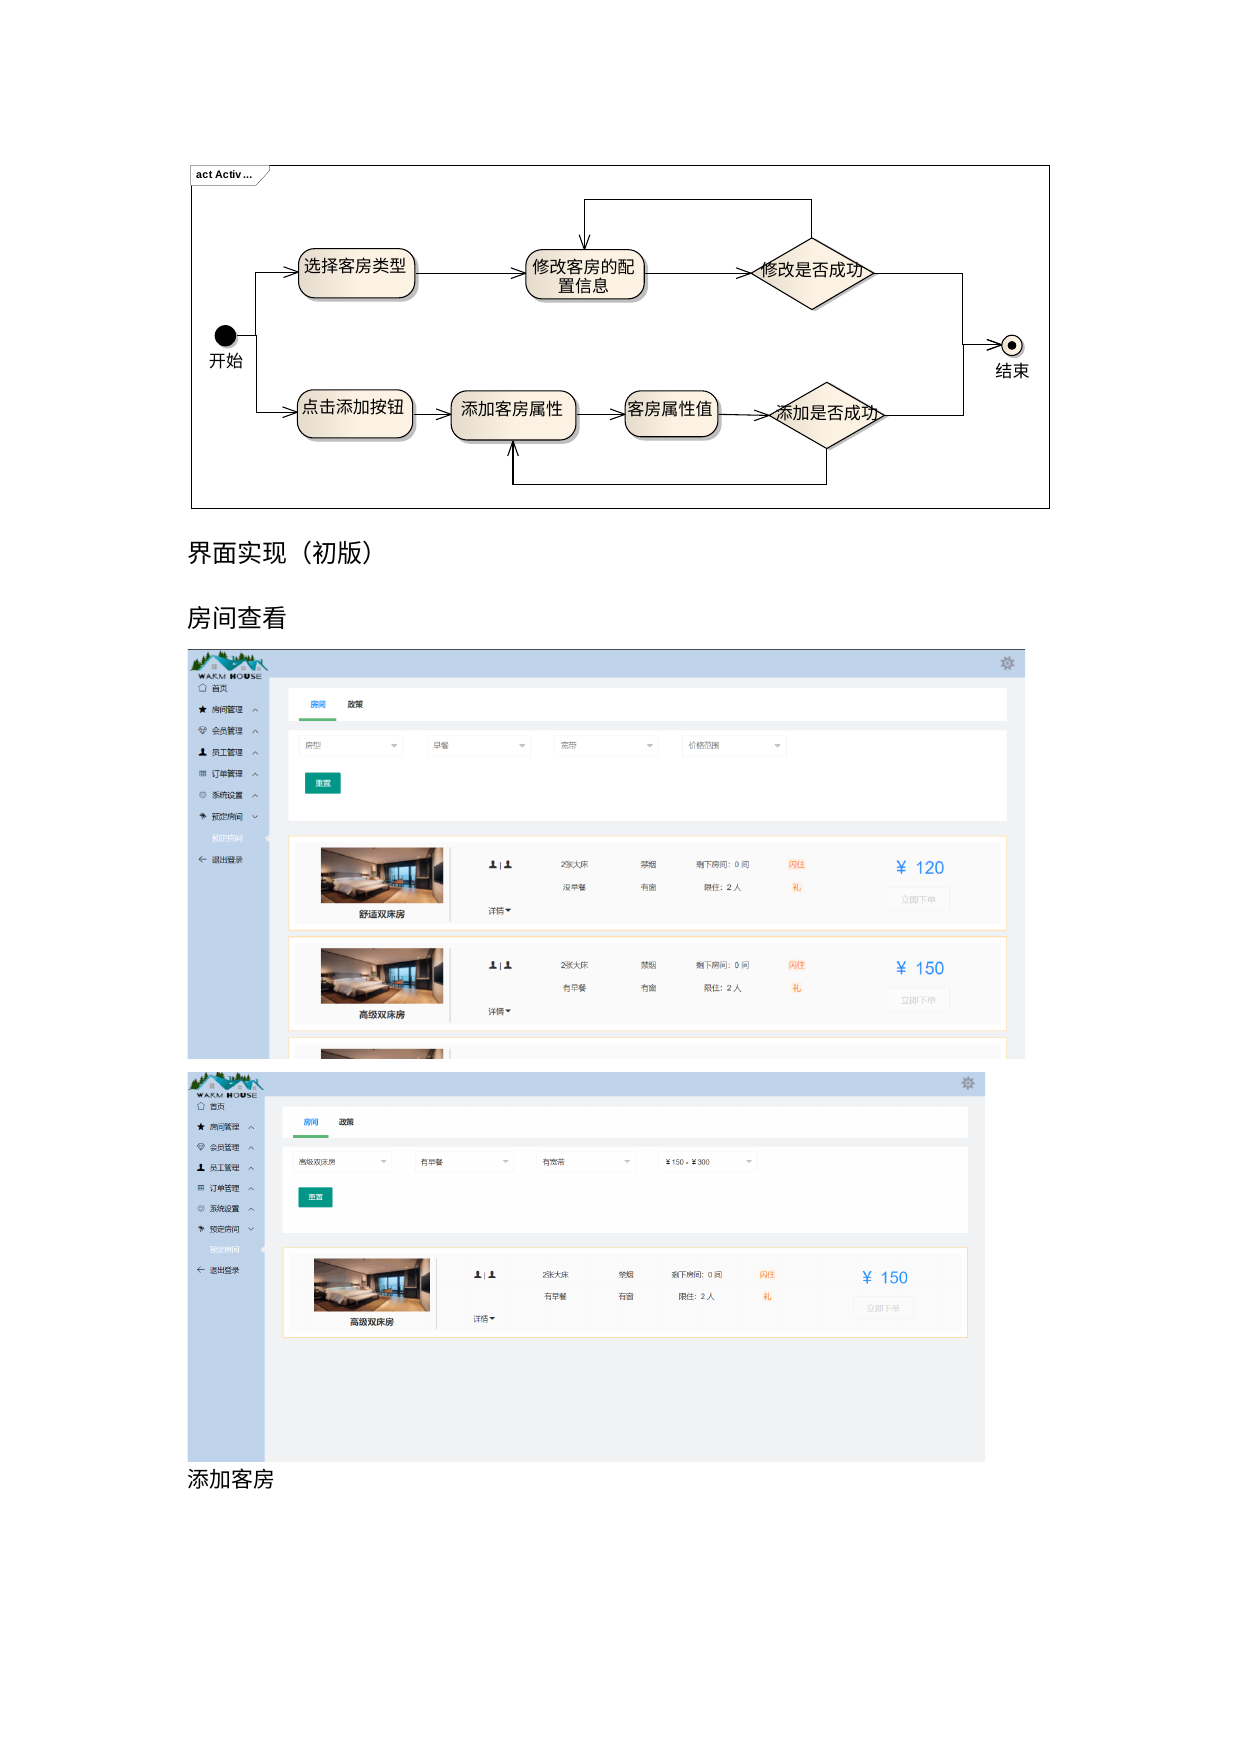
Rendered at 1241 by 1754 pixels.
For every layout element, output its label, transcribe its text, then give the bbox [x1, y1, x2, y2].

text 添加客房 [187, 1462, 1053, 1494]
picture [187, 1072, 986, 1462]
text 界面实现（初版） [187, 519, 1053, 584]
picture [187, 649, 1026, 1059]
text 房间查看 [187, 584, 1053, 649]
